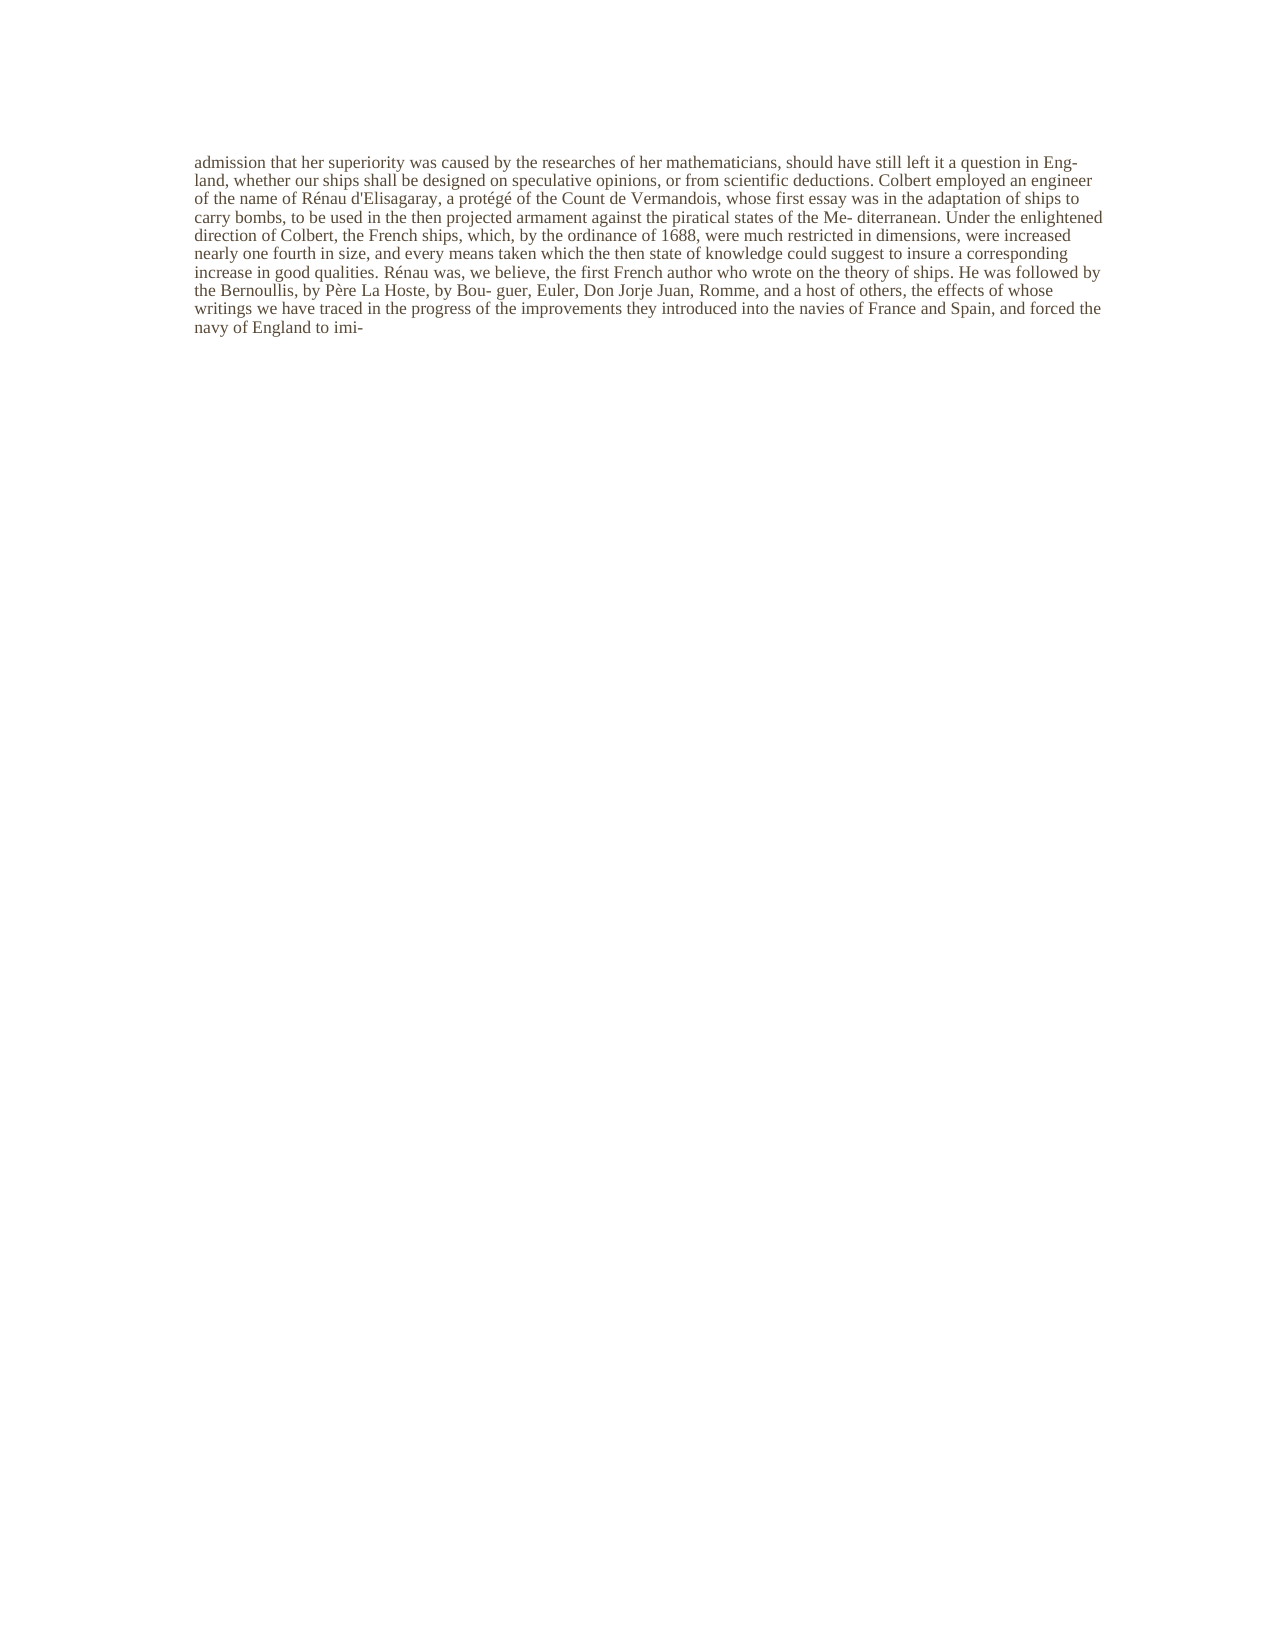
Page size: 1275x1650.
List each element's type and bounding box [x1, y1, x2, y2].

text [194, 153, 1108, 337]
